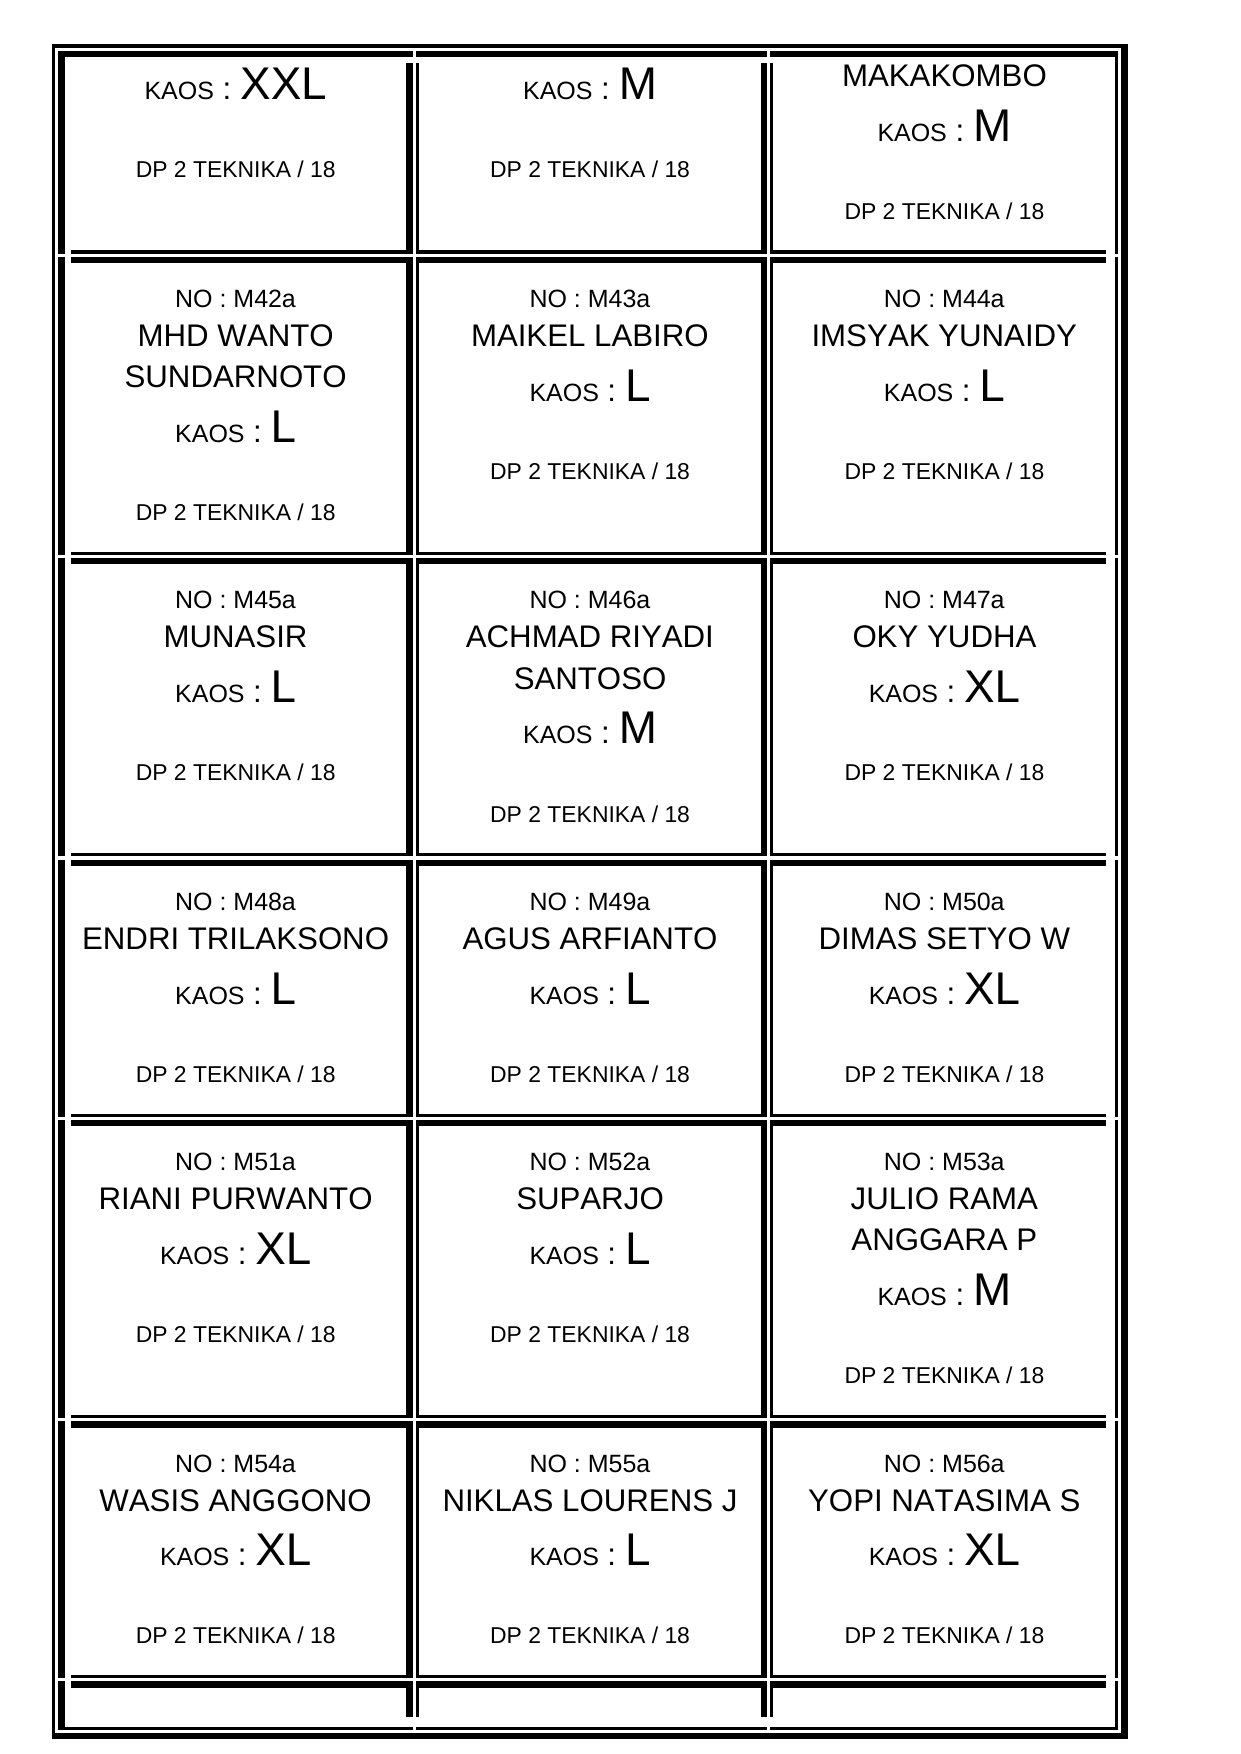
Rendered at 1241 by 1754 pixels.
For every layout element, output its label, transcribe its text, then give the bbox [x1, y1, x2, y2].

table_cell NO : M52a SUPARJO KAOS : L DP 2 TEKNIKA / 18 [413, 1114, 767, 1415]
table_cell NO : M39a DAEROBI KAOS : XXL DP 2 TEKNIKA / 18 [65, 57, 413, 250]
table_cell NO : M57a UUS SUKRISMAN KAOS : XL DP 2 TEKNIKA / 18 [58, 1675, 413, 1727]
table_cell NO : M56a YOPI NATASIMA S KAOS : XL DP 2 TEKNIKA / 18 [767, 1415, 1121, 1675]
table_cell NO : M46a ACHMAD RIYADI SANTOSO KAOS : M DP 2 TEKNIKA / 18 [413, 552, 767, 853]
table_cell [767, 1675, 1121, 1727]
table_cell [413, 1675, 767, 1727]
table_cell NO : M53a JULIO RAMA ANGGARA P KAOS : M DP 2 TEKNIKA / 18 [767, 1114, 1121, 1415]
table_cell NO : M48a ENDRI TRILAKSONO KAOS : L DP 2 TEKNIKA / 18 [58, 853, 413, 1113]
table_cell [413, 48, 767, 250]
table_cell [767, 48, 1121, 250]
table_cell NO : M50a DIMAS SETYO W KAOS : XL DP 2 TEKNIKA / 18 [767, 853, 1121, 1113]
table_cell NO : M44a IMSYAK YUNAIDY KAOS : L DP 2 TEKNIKA / 18 [767, 250, 1121, 552]
table_cell NO : M47a OKY YUDHA KAOS : XL DP 2 TEKNIKA / 18 [767, 552, 1121, 853]
table_cell NO : M54a WASIS ANGGONO KAOS : XL DP 2 TEKNIKA / 18 [58, 1415, 413, 1675]
table_cell NO : M43a MAIKEL LABIRO KAOS : L DP 2 TEKNIKA / 18 [413, 250, 767, 552]
table_cell NO : M55a NIKLAS LOURENS J KAOS : L DP 2 TEKNIKA / 18 [413, 1415, 767, 1675]
table_cell NO : M51a RIANI PURWANTO KAOS : XL DP 2 TEKNIKA / 18 [58, 1114, 413, 1415]
table_cell NO : M49a AGUS ARFIANTO KAOS : L DP 2 TEKNIKA / 18 [413, 853, 767, 1113]
table_cell NO : M45a MUNASIR KAOS : L DP 2 TEKNIKA / 18 [58, 552, 413, 853]
table_cell NO : M42a MHD WANTO SUNDARNOTO KAOS : L DP 2 TEKNIKA / 18 [58, 250, 413, 552]
